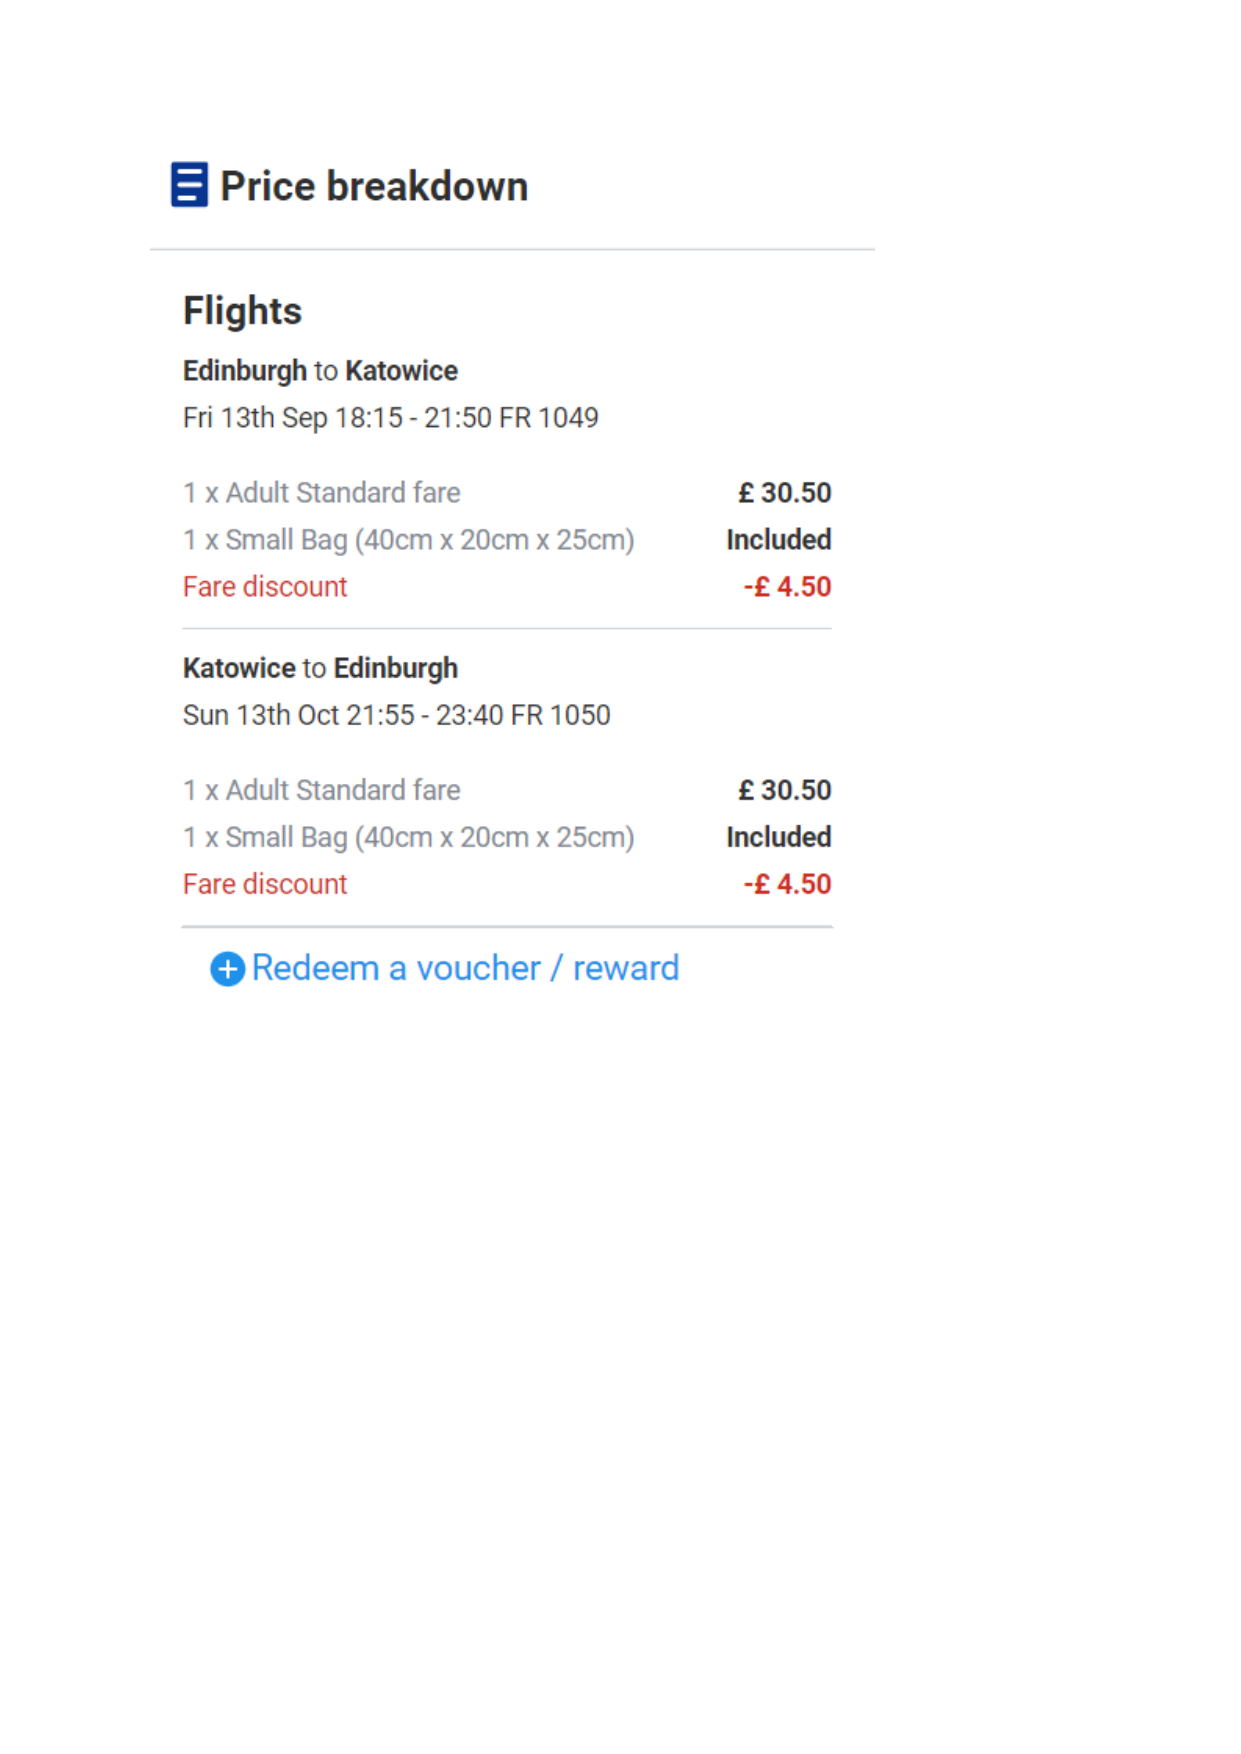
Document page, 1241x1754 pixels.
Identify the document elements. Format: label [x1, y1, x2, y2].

picture [150, 150, 876, 1010]
